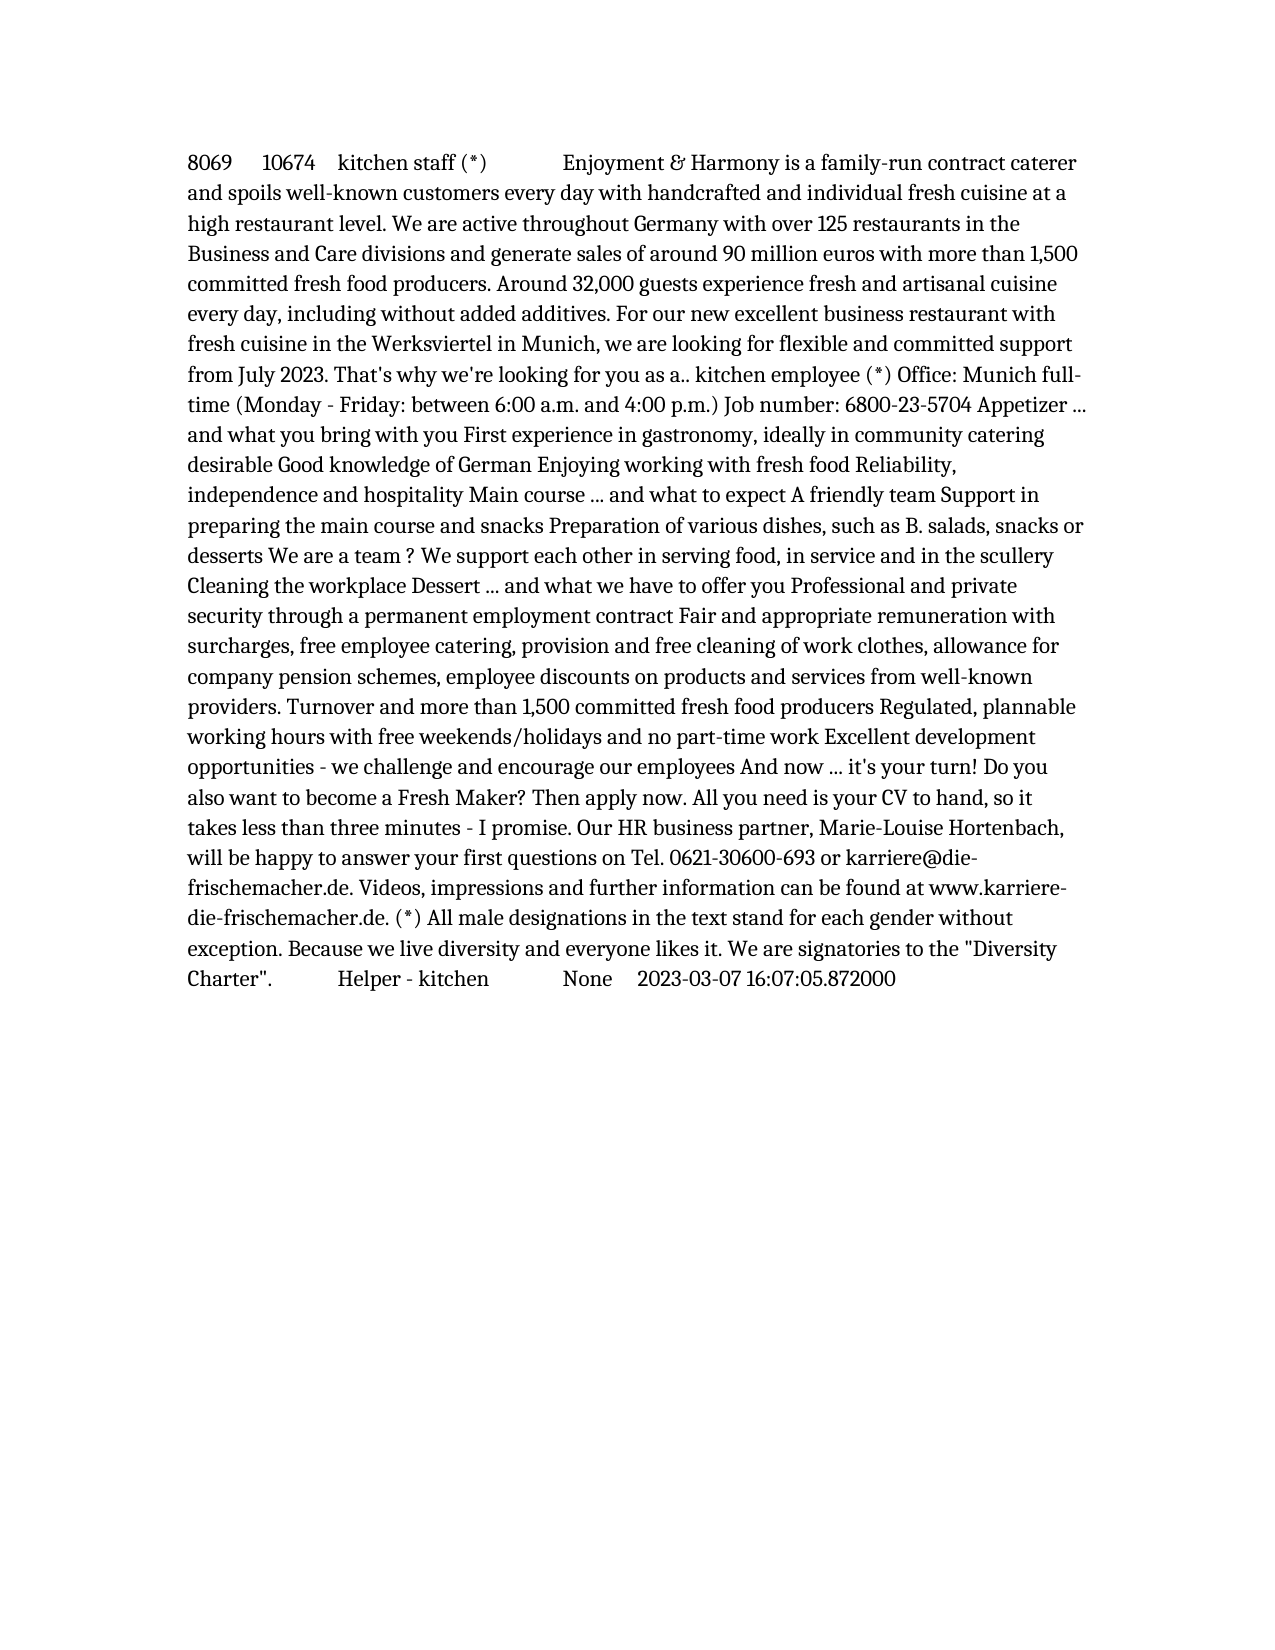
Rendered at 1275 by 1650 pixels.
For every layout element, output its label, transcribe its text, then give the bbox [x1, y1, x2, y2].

text 8069 10674 kitchen staff (*) Enjoyment & Harmony is a family-run contract caterer and spoils well-known customers every day with handcrafted and individual fresh cuisine at a high restaurant level. We are active throughout Germany with over 125 restaurants in the Business and Care divisions and generate sales of around 90 million euros with more than 1,500 committed fresh food producers. Around 32,000 guests experience fresh and artisanal cuisine every day, including without added additives. For our new excellent business restaurant with fresh cuisine in the Werksviertel in Munich, we are looking for flexible and committed support from July 2023. That's why we're looking for you as a.. kitchen employee (*) Office: Munich full-time (Monday - Friday: between 6:00 a.m. and 4:00 p.m.) Job number: 6800-23-5704 Appetizer ... and what you bring with you First experience in gastronomy, ideally in community catering desirable Good knowledge of German Enjoying working with fresh food Reliability, independence and hospitality Main course ... and what to expect A friendly team Support in preparing the main course and snacks Preparation of various dishes, such as B. salads, snacks or desserts We are a team ? We support each other in serving food, in service and in the scullery Cleaning the workplace Dessert ... and what we have to offer you Professional and private security through a permanent employment contract Fair and appropriate remuneration with surcharges, free employee catering, provision and free cleaning of work clothes, allowance for company pension schemes, employee discounts on products and services from well-known providers. Turnover and more than 1,500 committed fresh food producers Regulated, plannable working hours with free weekends/holidays and no part-time work Excellent development opportunities - we challenge and encourage our employees And now ... it's your turn! Do you also want to become a Fresh Maker? Then apply now. All you need is your CV to hand, so it takes less than three minutes - I promise. Our HR business partner, Marie-Louise Hortenbach, will be happy to answer your first questions on Tel. 0621-30600-693 or karriere@die-frischemacher.de. Videos, impressions and further information can be found at www.karriere-die-frischemacher.de. (*) All male designations in the text stand for each gender without exception. Because we live diversity and everyone likes it. We are signatories to the "Diversity Charter". Helper - kitchen None 2023-03-07 16:07:05.872000 [187, 150, 1087, 1022]
